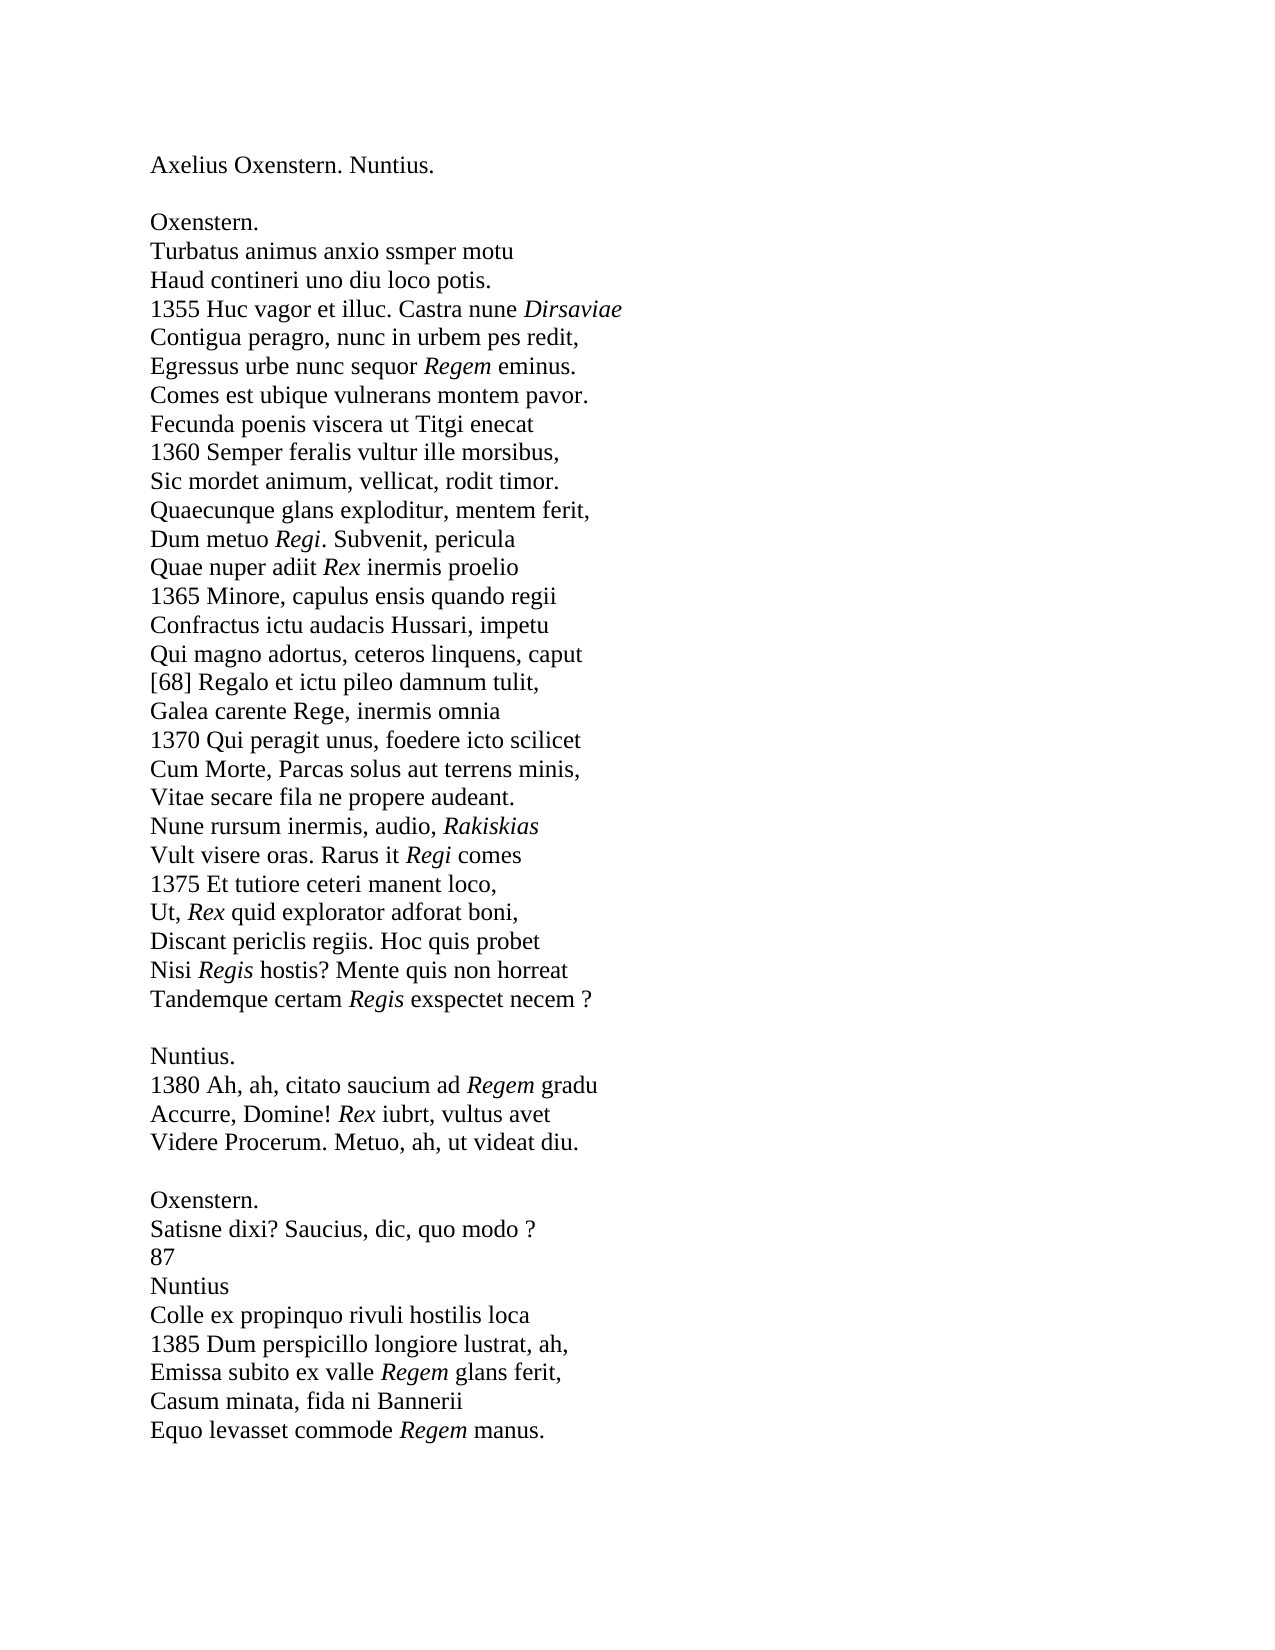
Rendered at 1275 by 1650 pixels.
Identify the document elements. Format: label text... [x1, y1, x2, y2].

text Vitae secare fila ne propere audeant. [150, 782, 1125, 811]
text [68] Regalo et ictu pileo damnum tulit, [150, 667, 1125, 696]
text Vult visere oras. Rarus it Regi comes [150, 840, 1125, 869]
text Nune rursum inermis, audio, Rakiskias [150, 811, 1125, 840]
text Haud contineri uno diu loco potis. [150, 265, 1125, 294]
text Axelius Oxenstern. Nuntius. [150, 150, 1125, 179]
text Egressus urbe nunc sequor Regem eminus. [150, 351, 1125, 380]
text Confractus ictu audacis Hussari, impetu [150, 610, 1125, 639]
text Cum Morte, Parcas solus aut terrens minis, [150, 754, 1125, 782]
text Discant periclis regiis. Hoc quis probet [150, 926, 1125, 955]
text Equo levasset commode Regem manus. [150, 1415, 1125, 1444]
text Oxenstern. [150, 207, 1125, 236]
text Qui magno adortus, ceteros linquens, caput [150, 639, 1125, 667]
text Quaecunque glans exploditur, mentem ferit, [150, 495, 1125, 524]
text Ut, Rex quid explorator adforat boni, [150, 897, 1125, 926]
text Turbatus animus anxio ssmper motu [150, 236, 1125, 265]
text Dum metuo Regi. Subvenit, pericula [150, 524, 1125, 552]
text 87 [150, 1242, 1125, 1271]
text 1375 Et tutiore ceteri manent loco, [150, 869, 1125, 897]
text 1360 Semper feralis vultur ille morsibus, [150, 437, 1125, 466]
text Colle ex propinquo rivuli hostilis loca [150, 1300, 1125, 1329]
text Nuntius [150, 1271, 1125, 1300]
text Casum minata, fida ni Bannerii [150, 1386, 1125, 1415]
text Contigua peragro, nunc in urbem pes redit, [150, 322, 1125, 351]
text Sic mordet animum, vellicat, rodit timor. [150, 466, 1125, 495]
text Nisi Regis hostis? Mente quis non horreat [150, 955, 1125, 984]
text 1380 Ah, ah, citato saucium ad Regem gradu [150, 1070, 1125, 1099]
text Emissa subito ex valle Regem glans ferit, [150, 1357, 1125, 1386]
text Nuntius. [150, 1041, 1125, 1070]
text Fecunda poenis viscera ut Titgi enecat [150, 409, 1125, 437]
text 1370 Qui peragit unus, foedere icto scilicet [150, 725, 1125, 754]
text 1365 Minore, capulus ensis quando regii [150, 581, 1125, 610]
text 1385 Dum perspicillo longiore lustrat, ah, [150, 1329, 1125, 1357]
text Comes est ubique vulnerans montem pavor. [150, 380, 1125, 409]
text Satisne dixi? Saucius, dic, quo modo ? [150, 1214, 1125, 1242]
text Galea carente Rege, inermis omnia [150, 696, 1125, 725]
text Quae nuper adiit Rex inermis proelio [150, 552, 1125, 581]
text Oxenstern. [150, 1185, 1125, 1214]
text Videre Procerum. Metuo, ah, ut videat diu. [150, 1127, 1125, 1156]
text Accurre, Domine! Rex iubrt, vultus avet [150, 1099, 1125, 1127]
text 1355 Huc vagor et illuc. Castra nune Dirsaviae [150, 294, 1125, 322]
text Tandemque certam Regis exspectet necem ? [150, 984, 1125, 1012]
